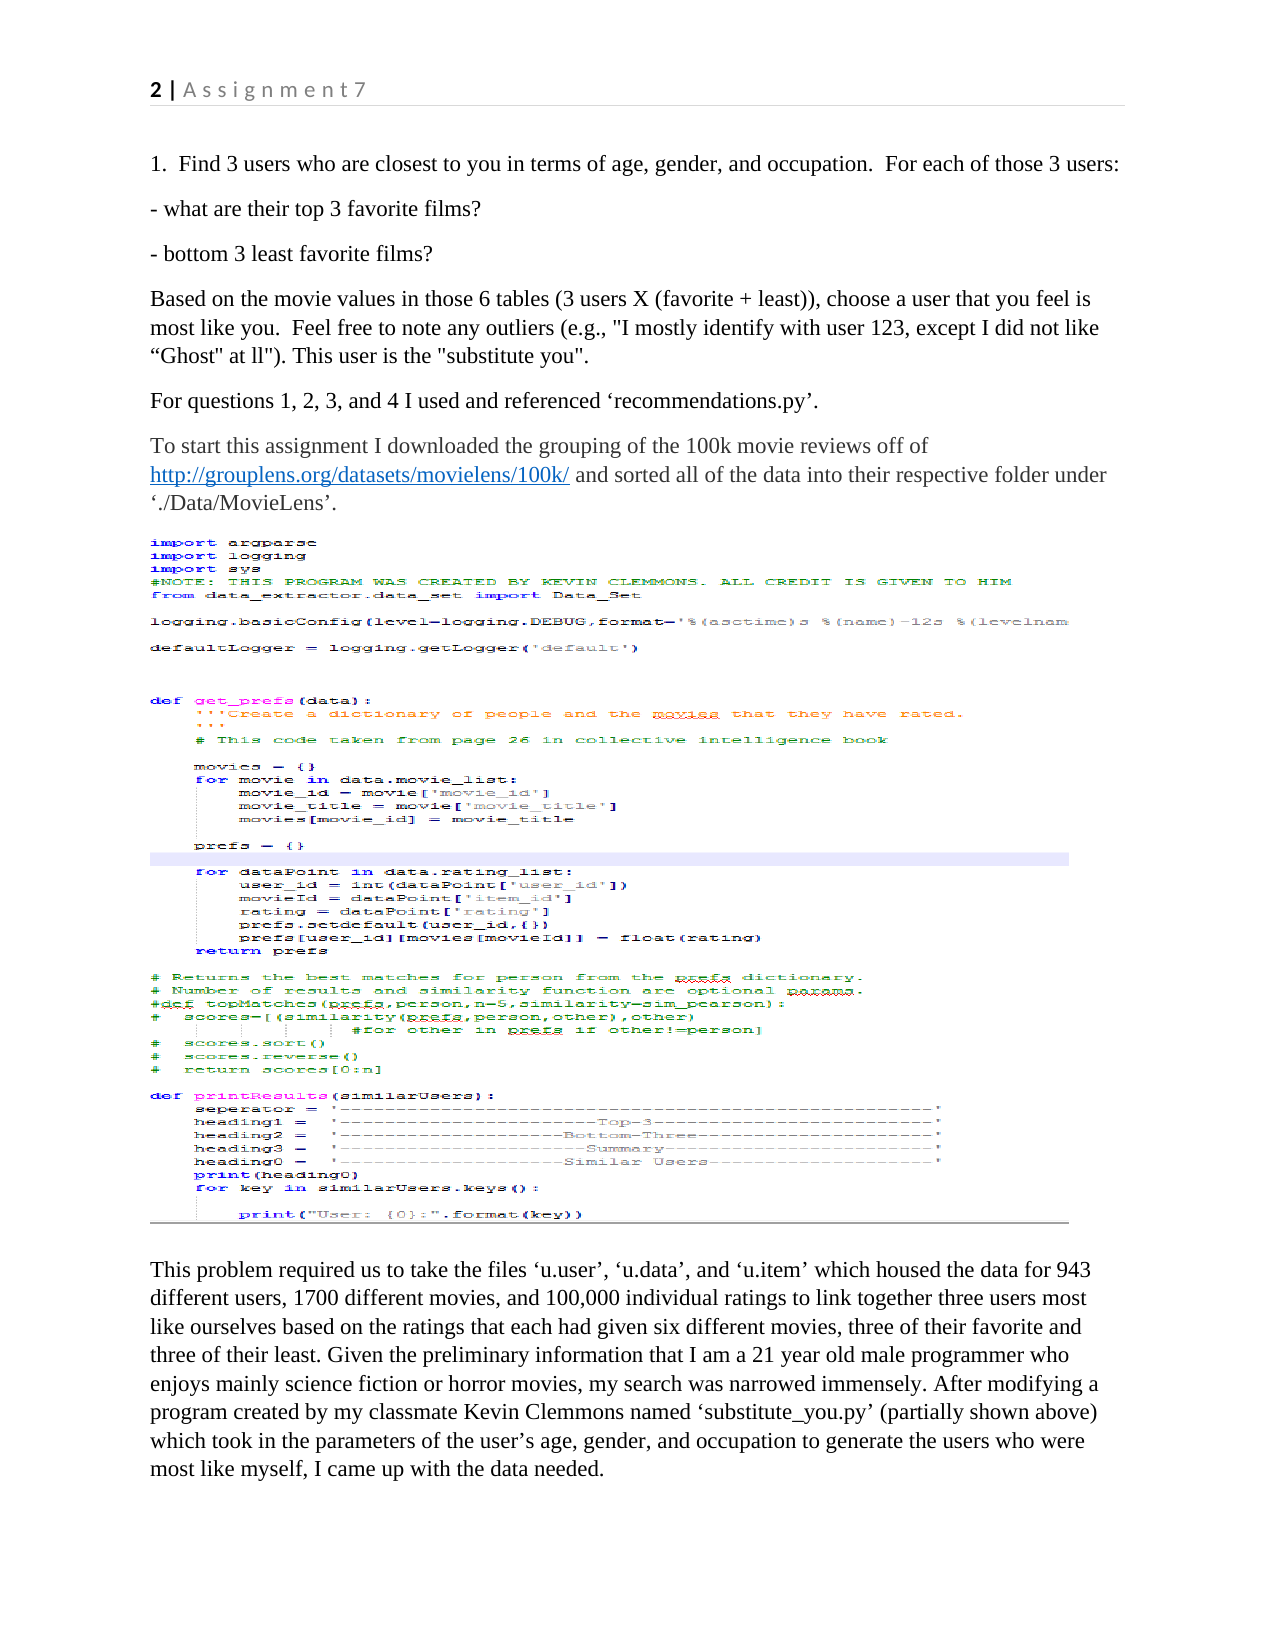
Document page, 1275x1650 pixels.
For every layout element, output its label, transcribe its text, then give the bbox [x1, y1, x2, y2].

text To start this assignment I downloaded the grouping of the 100k movie reviews off of http://grouplens.org/datasets/movielens/100k/ and sorted all of the data into their respective folder under ‘./Data/MovieLens’. [150, 432, 1125, 516]
text For questions 1, 2, 3, and 4 I used and referenced ‘recommendations.py’. [150, 387, 1125, 414]
text Based on the movie values in those 6 tables (3 users X (favorite + least)), choose a user that you feel is most like you. Feel free to note any outliers (e.g., "I mostly identify with user 123, except I did not like “Ghost'' at ll"). This user is the "substitute you". [150, 285, 1125, 368]
text 1. Find 3 users who are closest to you in terms of age, gender, and occupation. For each of those 3 users: [150, 150, 1125, 176]
picture [150, 536, 1069, 1224]
text This problem required us to take the files ‘u.user’, ‘u.data’, and ‘u.item’ which housed the data for 943 different users, 1700 different movies, and 100,000 individual ratings to link together three users most like ourselves based on the ratings that each had given six different movies, three of their favorite and three of their least. Given the preliminary information that I am a 21 year old male programmer who enjoys mainly science fiction or horror movies, my search was narrowed immensely. After modifying a program created by my classmate Kevin Clemmons named ‘substitute_you.py’ (partially shown above) which took in the parameters of the user’s age, gender, and occupation to generate the users who were most like myself, I came up with the data needed. [150, 1256, 1125, 1481]
text - bottom 3 least favorite films? [150, 240, 1125, 267]
text - what are their top 3 favorite films? [150, 195, 1125, 221]
